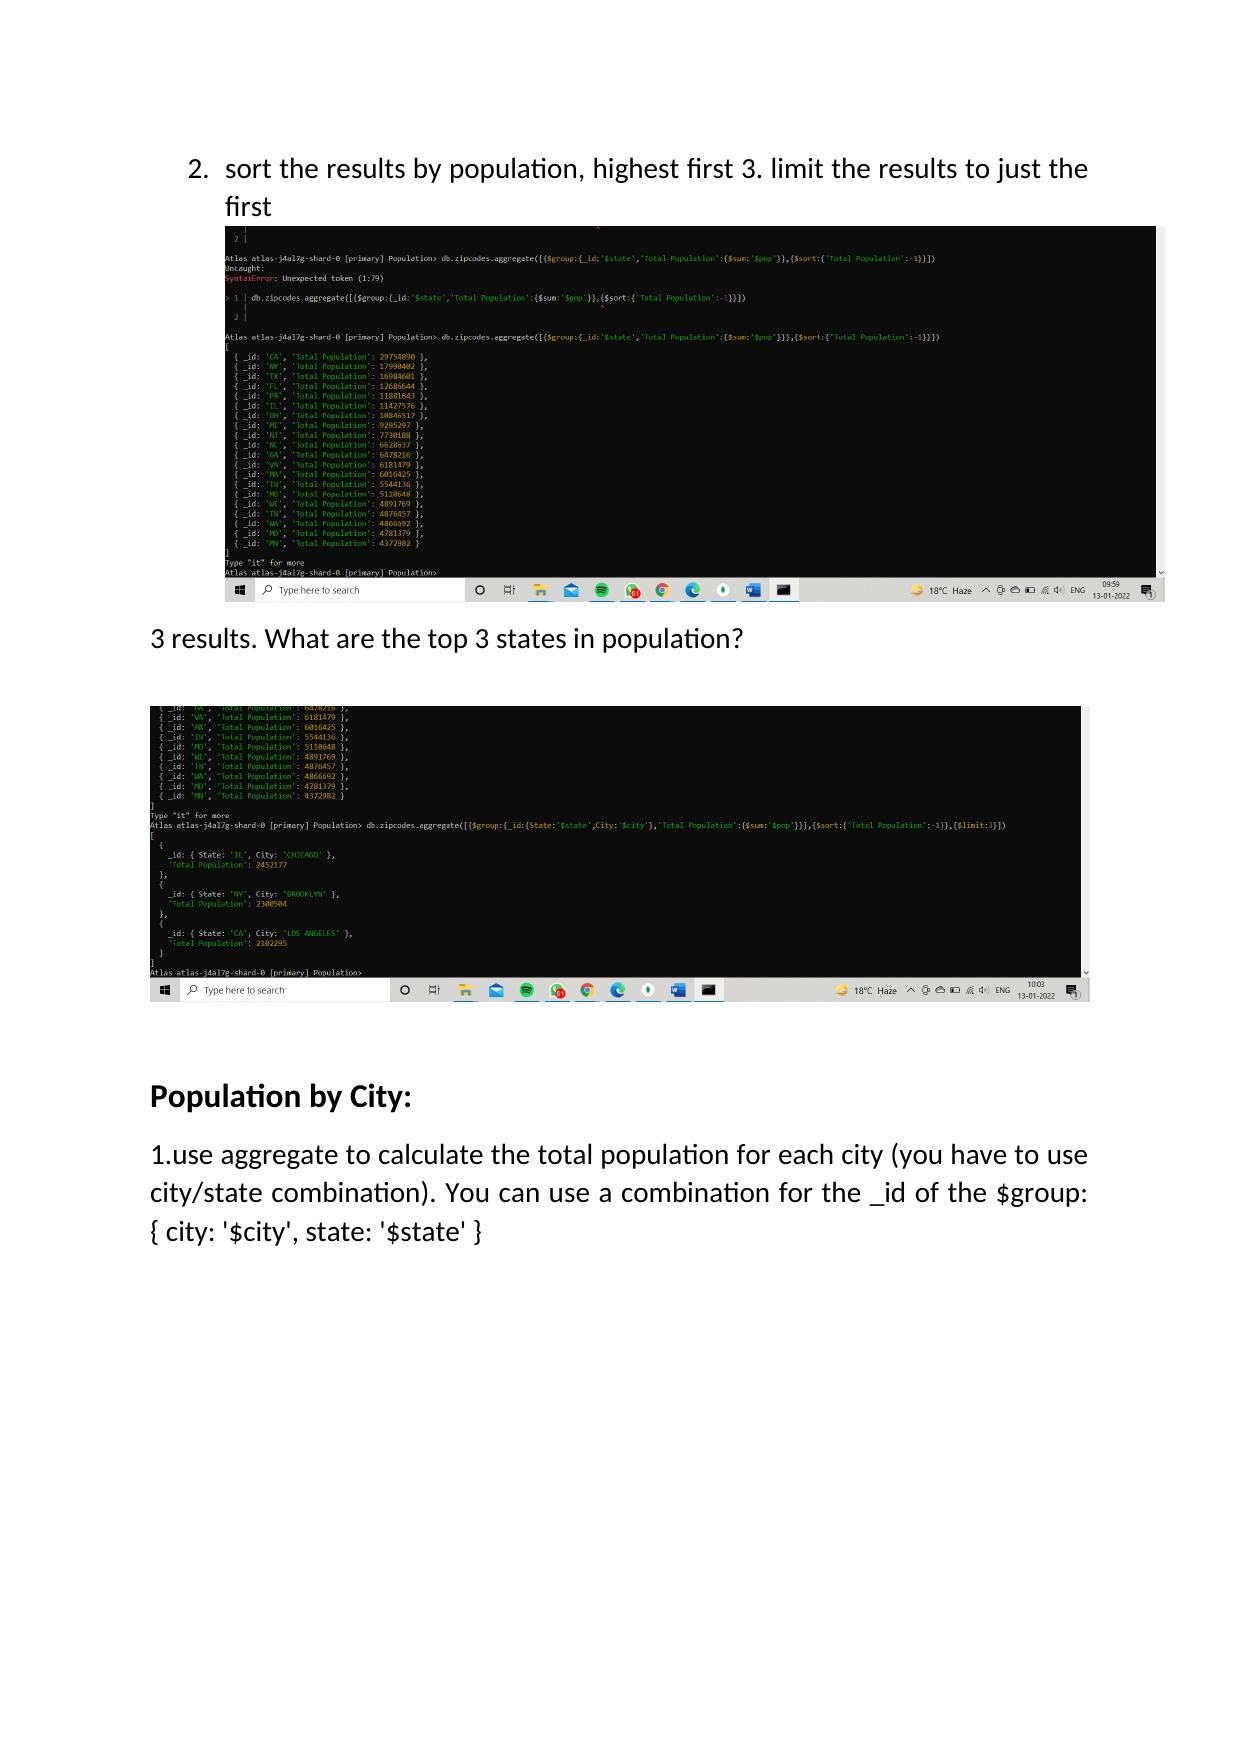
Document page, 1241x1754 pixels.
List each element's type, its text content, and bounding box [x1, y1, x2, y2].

list sort the results by population, highest first 3. limit the results to just the first [187, 150, 1090, 224]
text 3 results. What are the top 3 states in population? [150, 621, 1090, 656]
picture [225, 226, 1166, 602]
picture [150, 706, 1090, 1002]
text 1.use aggregate to calculate the total population for each city (you have to use city/state combination). You can use a combination for the _id of the $group: { city: '$city', state: '$state' } [150, 1136, 1090, 1248]
text Population by City: [150, 1075, 1090, 1116]
